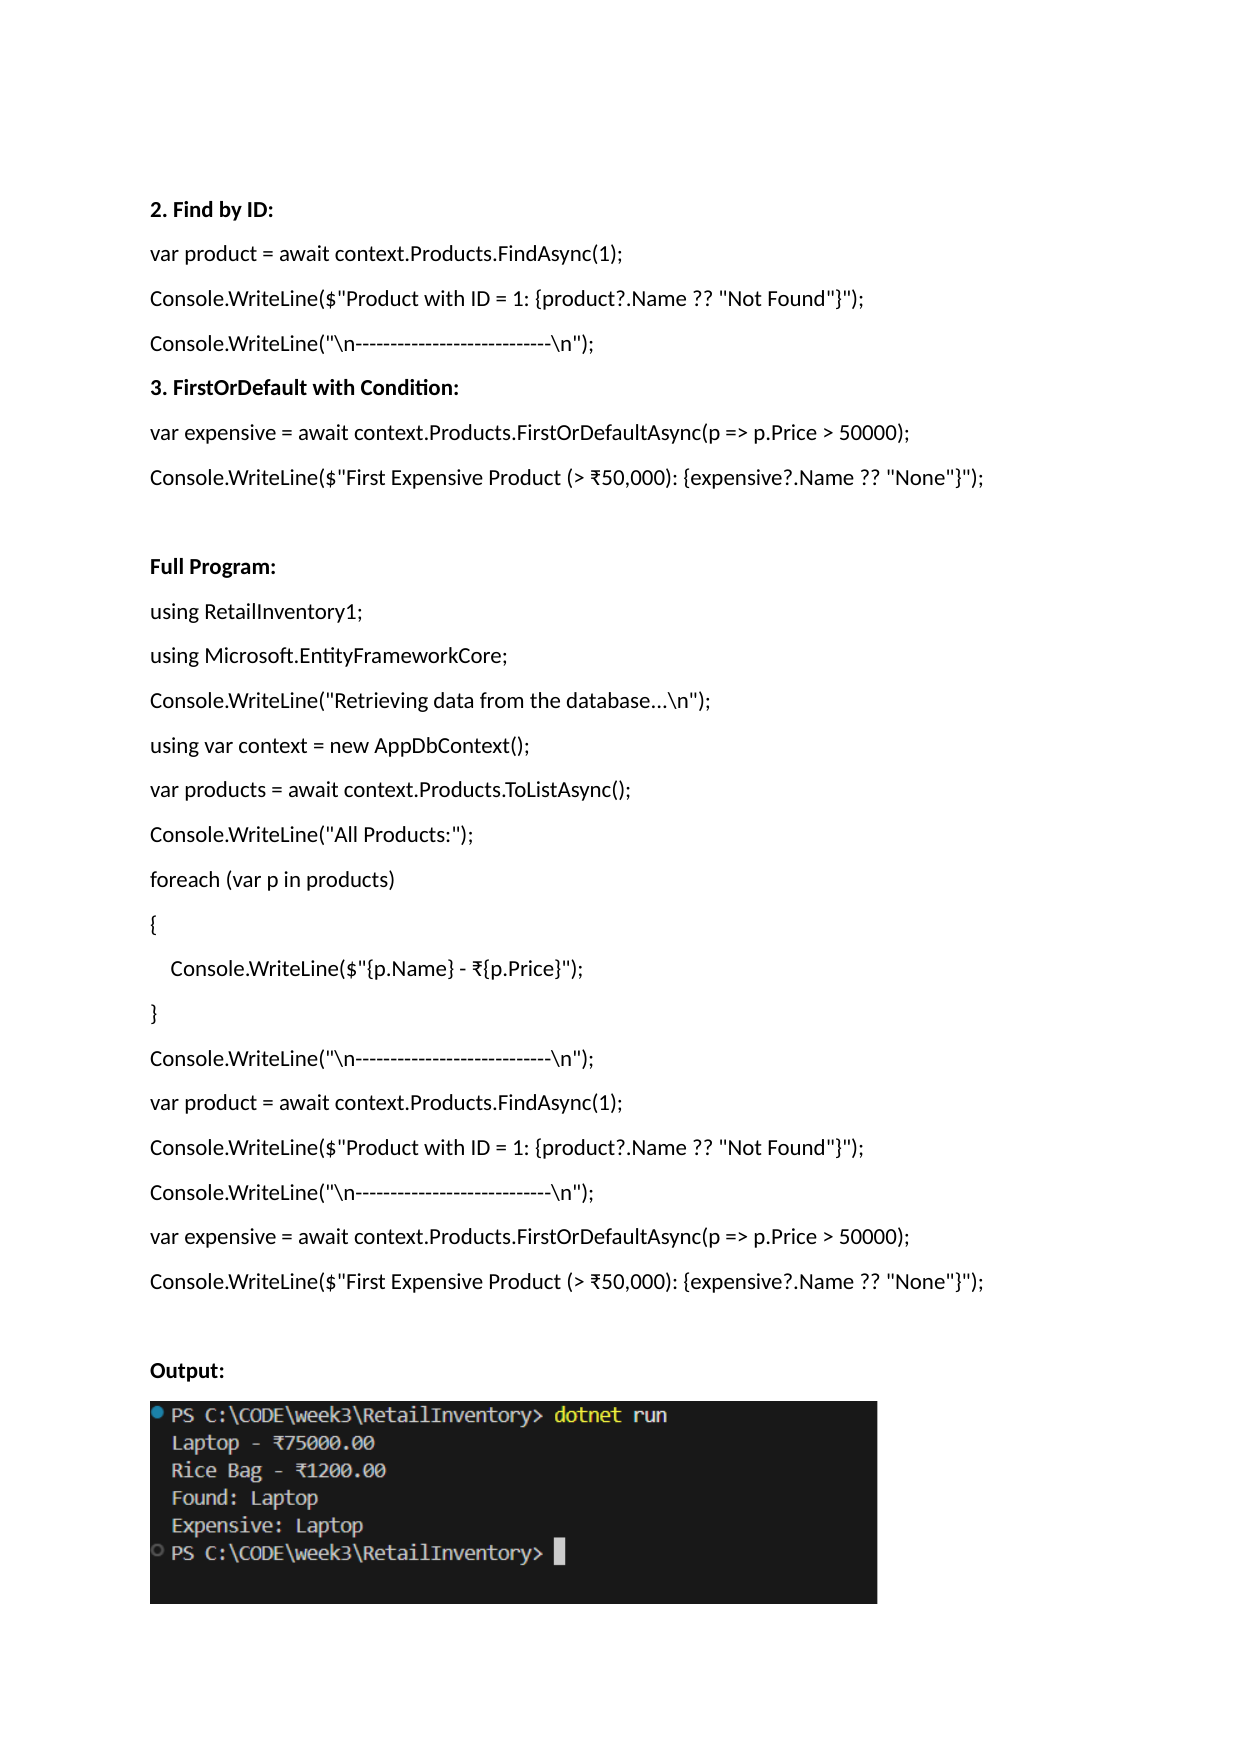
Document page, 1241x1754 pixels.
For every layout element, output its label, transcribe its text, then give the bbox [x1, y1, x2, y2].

text using var context = new AppDbContext(); [150, 731, 1090, 759]
text { [150, 910, 1090, 938]
text var expensive = await context.Products.FirstOrDefaultAsync(p => p.Price > 50000); [150, 418, 1090, 446]
text Console.WriteLine($"Product with ID = 1: {product?.Name ?? "Not Found"}"); [150, 284, 1090, 312]
text 3. FirstOrDefault with Condition: [150, 373, 1090, 401]
text var products = await context.Products.ToListAsync(); [150, 776, 1090, 804]
text foreach (var p in products) [150, 865, 1090, 893]
text Console.WriteLine("\n----------------------------\n"); [150, 1178, 1090, 1206]
text Console.WriteLine("Retrieving data from the database...\n"); [150, 686, 1090, 714]
text using RetailInventory1; [150, 597, 1090, 625]
text Output: [150, 1357, 1090, 1384]
text Full Program: [150, 552, 1090, 580]
text Console.WriteLine($"First Expensive Product (> ₹50,000): {expensive?.Name ?? "None"}"); [150, 1267, 1090, 1295]
text } [150, 999, 1090, 1027]
text var product = await context.Products.FindAsync(1); [150, 239, 1090, 267]
picture [150, 1401, 878, 1604]
text Console.WriteLine($"First Expensive Product (> ₹50,000): {expensive?.Name ?? "None"}"); [150, 463, 1090, 491]
text Console.WriteLine("All Products:"); [150, 820, 1090, 848]
text var product = await context.Products.FindAsync(1); [150, 1088, 1090, 1116]
text 2. Find by ID: [150, 195, 1090, 223]
text Console.WriteLine("\n----------------------------\n"); [150, 329, 1090, 357]
text Console.WriteLine("\n----------------------------\n"); [150, 1044, 1090, 1072]
text Console.WriteLine($"{p.Name} - ₹{p.Price}"); [150, 954, 1090, 982]
text Console.WriteLine($"Product with ID = 1: {product?.Name ?? "Not Found"}"); [150, 1133, 1090, 1161]
text using Microsoft.EntityFrameworkCore; [150, 642, 1090, 669]
text var expensive = await context.Products.FirstOrDefaultAsync(p => p.Price > 50000); [150, 1222, 1090, 1251]
